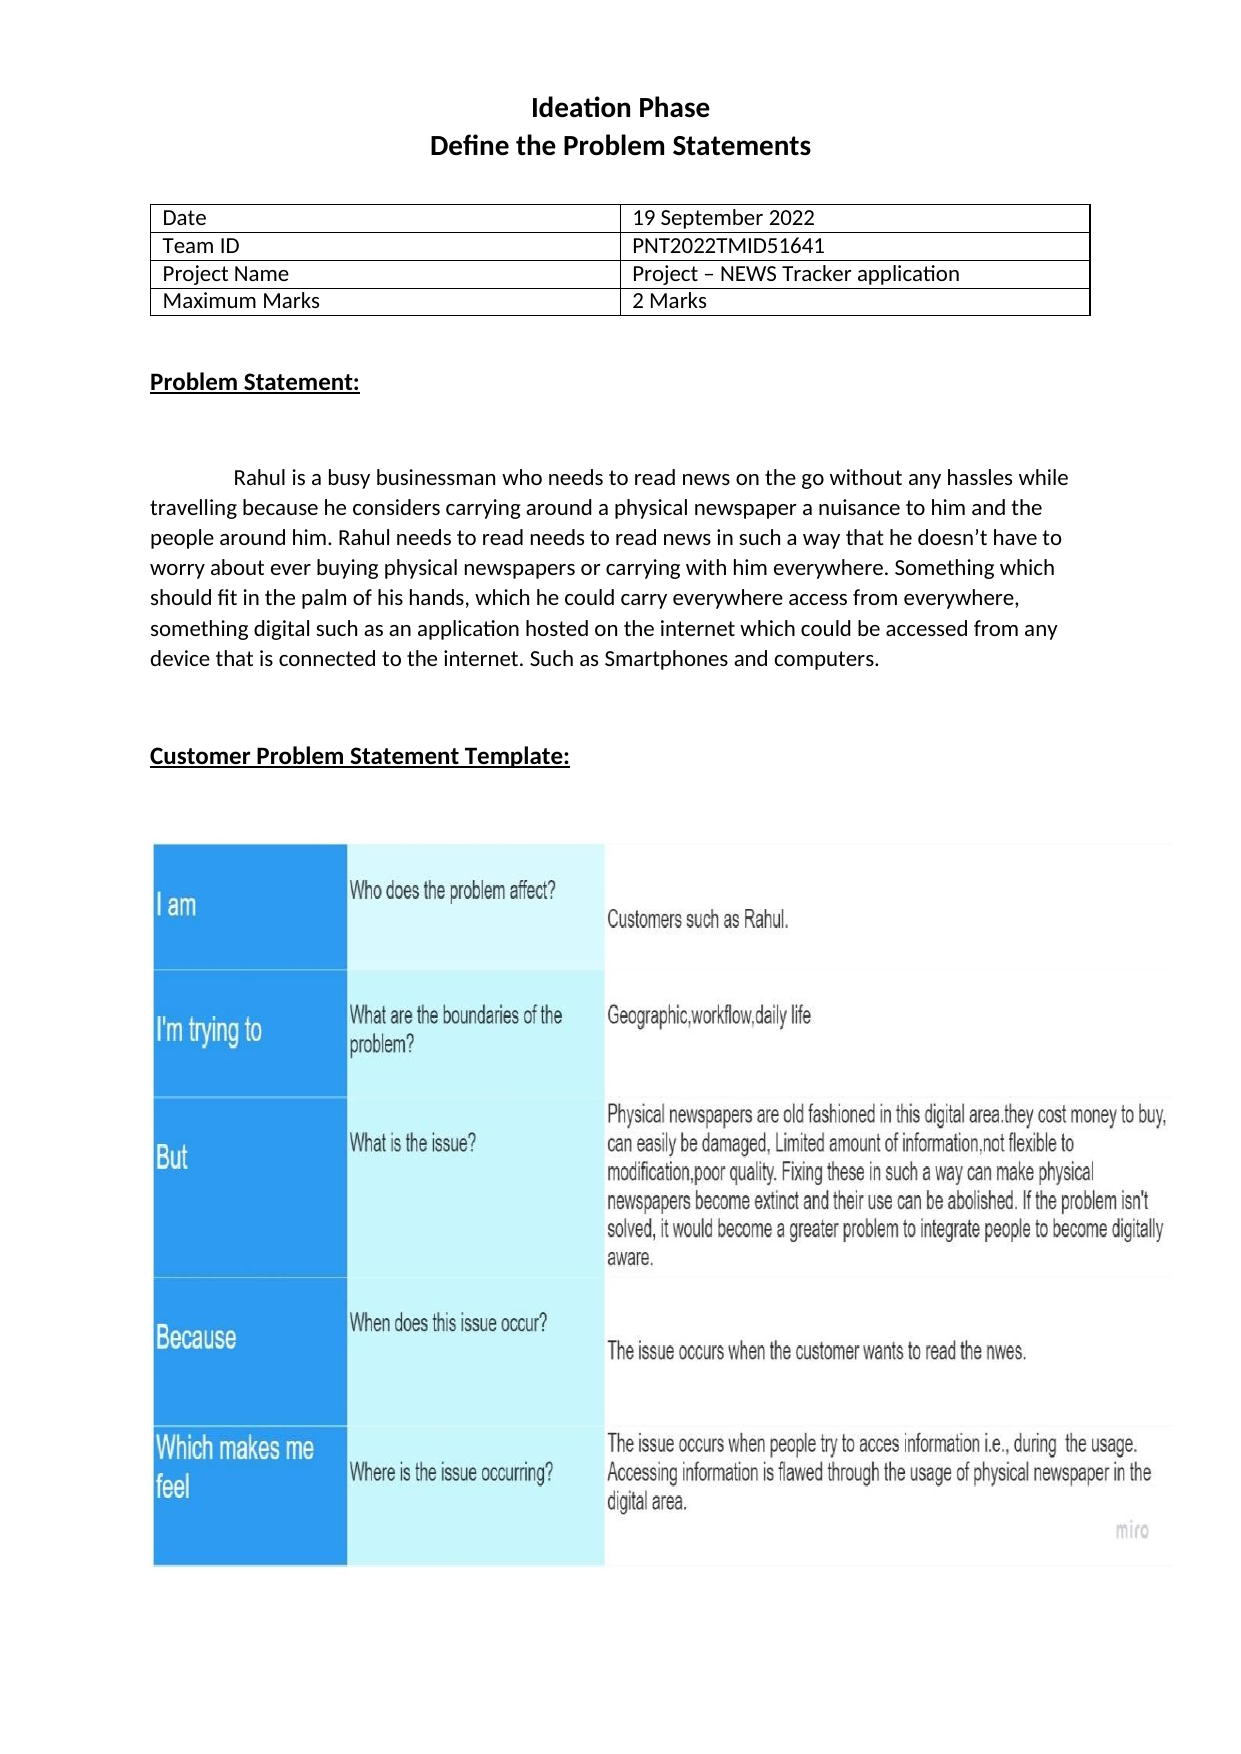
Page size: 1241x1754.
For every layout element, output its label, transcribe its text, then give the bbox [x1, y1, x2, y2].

table_cell PNT2022TMID51641 [621, 233, 1089, 260]
picture [150, 839, 1172, 1576]
table_cell Maximum Marks [151, 289, 620, 315]
title Define the Problem Statements [428, 127, 813, 163]
subtitle Problem Statement: [150, 366, 1209, 397]
subtitle Customer Problem Statement Template: [150, 740, 1209, 771]
table_cell Team ID [151, 233, 620, 260]
text Rahul is a busy businessman who needs to read news on the go without any hassles while travelling because he considers carrying around a physical newspaper a nuisance to him and the people around him. Rahul needs to read needs to read news in such a way that he doesn’t have to worry about ever buying physical newspapers or carrying with him everywhere. Something which should fit in the palm of his hands, which he could carry everywhere access from everywhere, something digital such as an application hosted on the internet which could be accessed from any device that is connected to the internet. Such as Smartphones and computers. [150, 463, 1106, 672]
table_cell Project – NEWS Tracker application [621, 261, 1089, 287]
title Ideation Phase [428, 89, 813, 124]
table_header Date [151, 205, 620, 232]
table_cell 2 Marks [621, 289, 1089, 315]
table_cell Project Name [151, 261, 620, 287]
table_header 19 September 2022 [621, 205, 1089, 232]
